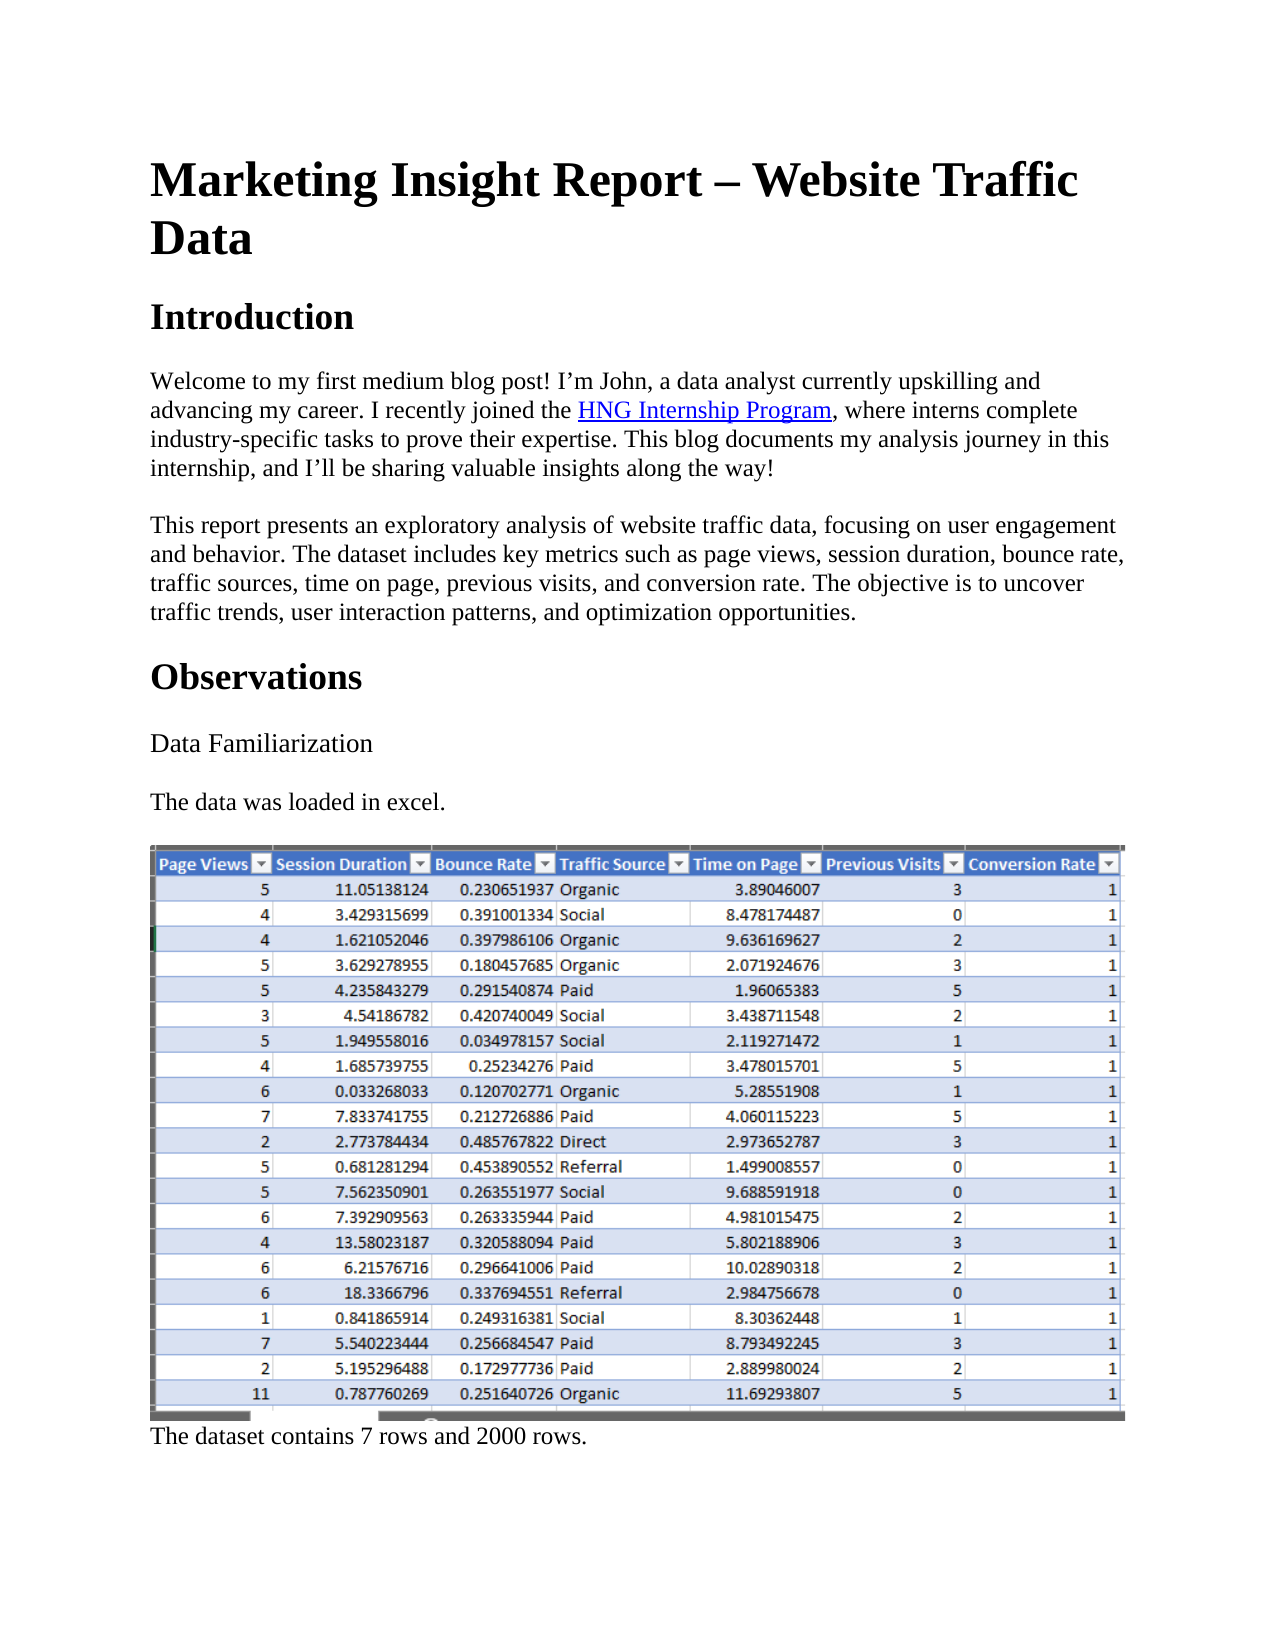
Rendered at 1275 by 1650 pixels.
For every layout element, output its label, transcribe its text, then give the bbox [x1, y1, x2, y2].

text Data Familiarization [150, 727, 1125, 758]
text This report presents an exploratory analysis of website traffic data, focusing on user engagement and behavior. The dataset includes key metrics such as page views, session duration, bounce rate, traffic sources, time on page, previous visits, and conversion rate. The objective is to uncover traffic trends, user interaction patterns, and optimization opportunities. [150, 511, 1125, 626]
text The dataset contains 7 rows and 2000 rows. [150, 1421, 1125, 1450]
text Observations [150, 655, 1125, 698]
text The data was loaded in excel. [150, 787, 1125, 816]
text Marketing Insight Report – Website Traffic Data [150, 150, 1125, 265]
picture [150, 845, 1125, 1421]
text Introduction [150, 294, 1125, 337]
text Welcome to my first medium blog post! I’m John, a data analyst currently upskilling and advancing my career. I recently joined the HNG Internship Program, where interns complete industry-specific tasks to prove their expertise. This blog documents my analysis journey in this internship, and I’ll be sharing valuable insights along the way! [150, 366, 1125, 481]
